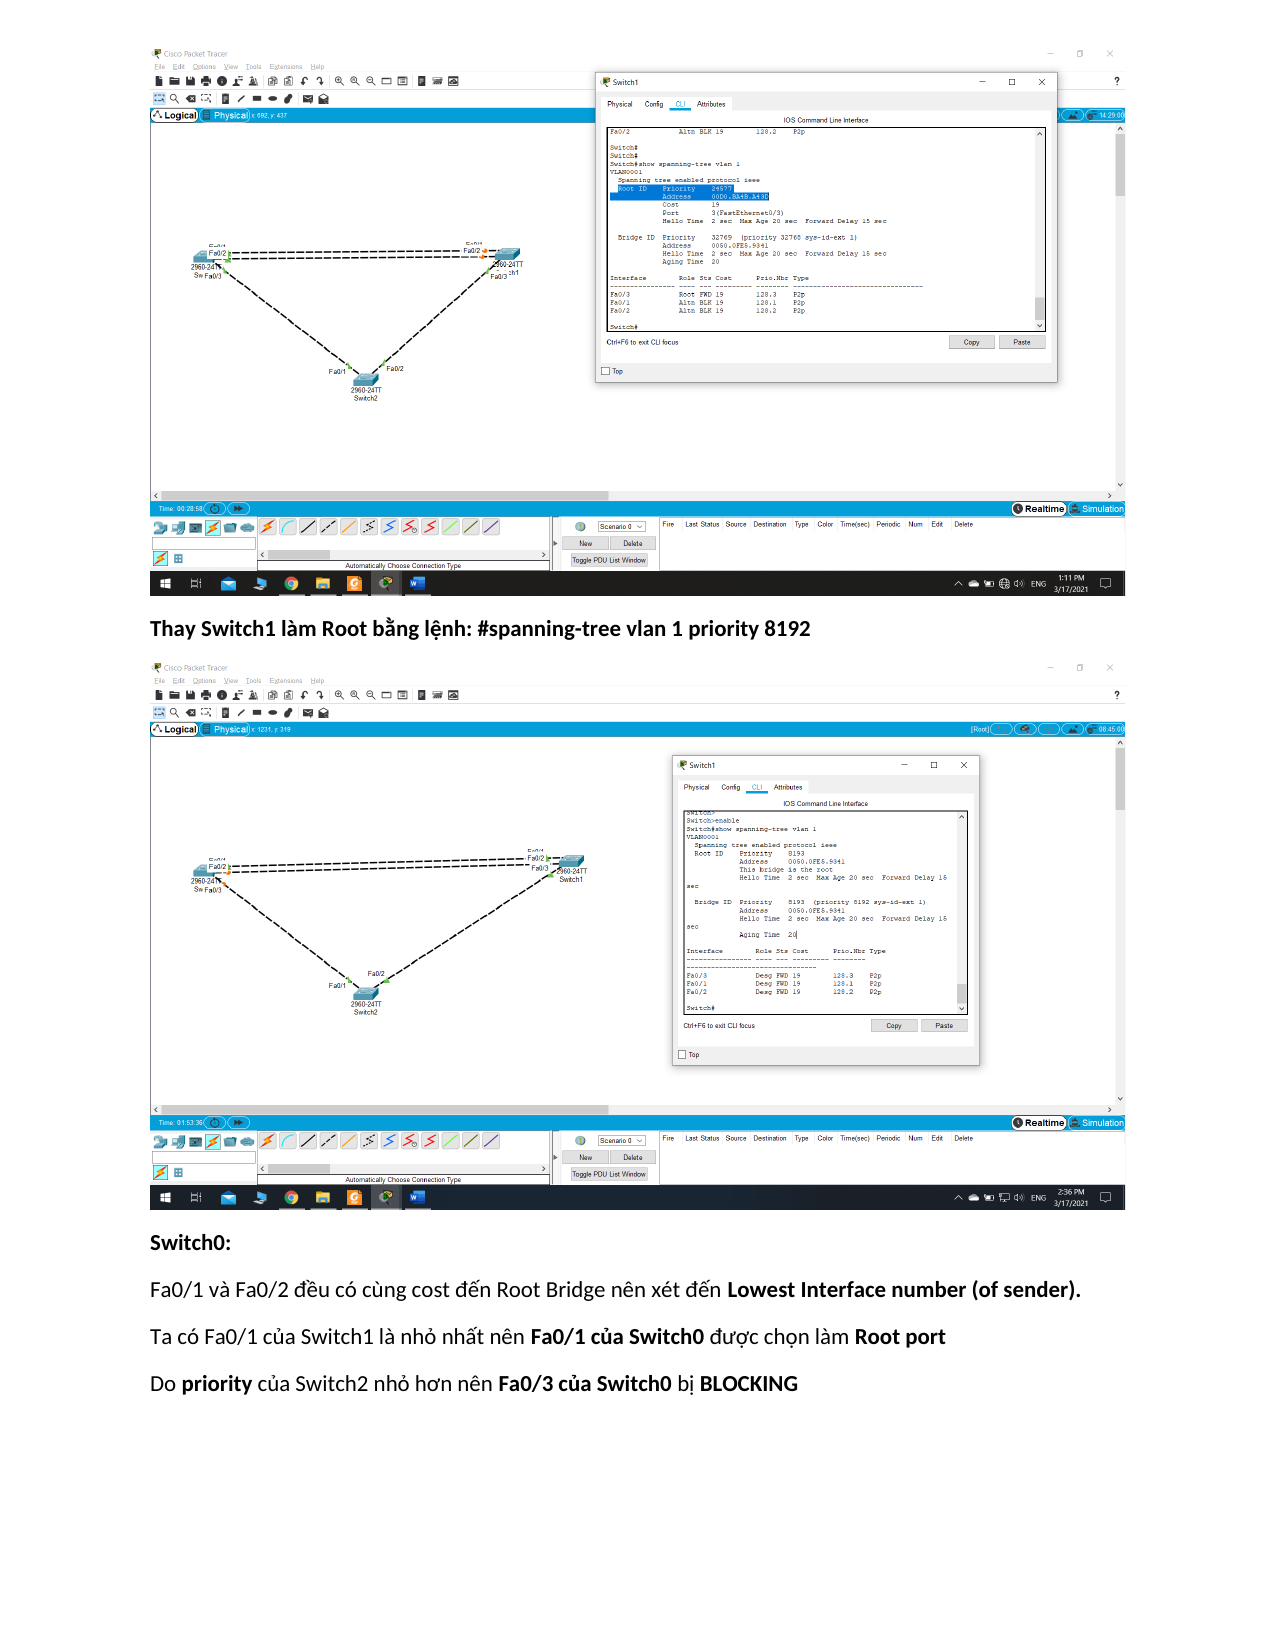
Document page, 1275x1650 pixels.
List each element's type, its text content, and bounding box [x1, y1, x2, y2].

text Thay Switch1 làm Root bằng lệnh: #spanning-tree vlan 1 priority 8192 [150, 614, 1125, 642]
picture [150, 661, 1125, 1210]
text Fa0/1 và Fa0/2 đều có cùng cost đến Root Bridge nên xét đến Lowest Interface number (of sender). [150, 1275, 1125, 1303]
text Do priority của Switch2 nhỏ hơn nên Fa0/3 của Switch0 bị BLOCKING [150, 1369, 1125, 1397]
text Switch0: [150, 1228, 1125, 1256]
text Ta có Fa0/1 của Switch1 là nhỏ nhất nên Fa0/1 của Switch0 được chọn làm Root port [150, 1322, 1125, 1350]
picture [150, 46, 1125, 596]
